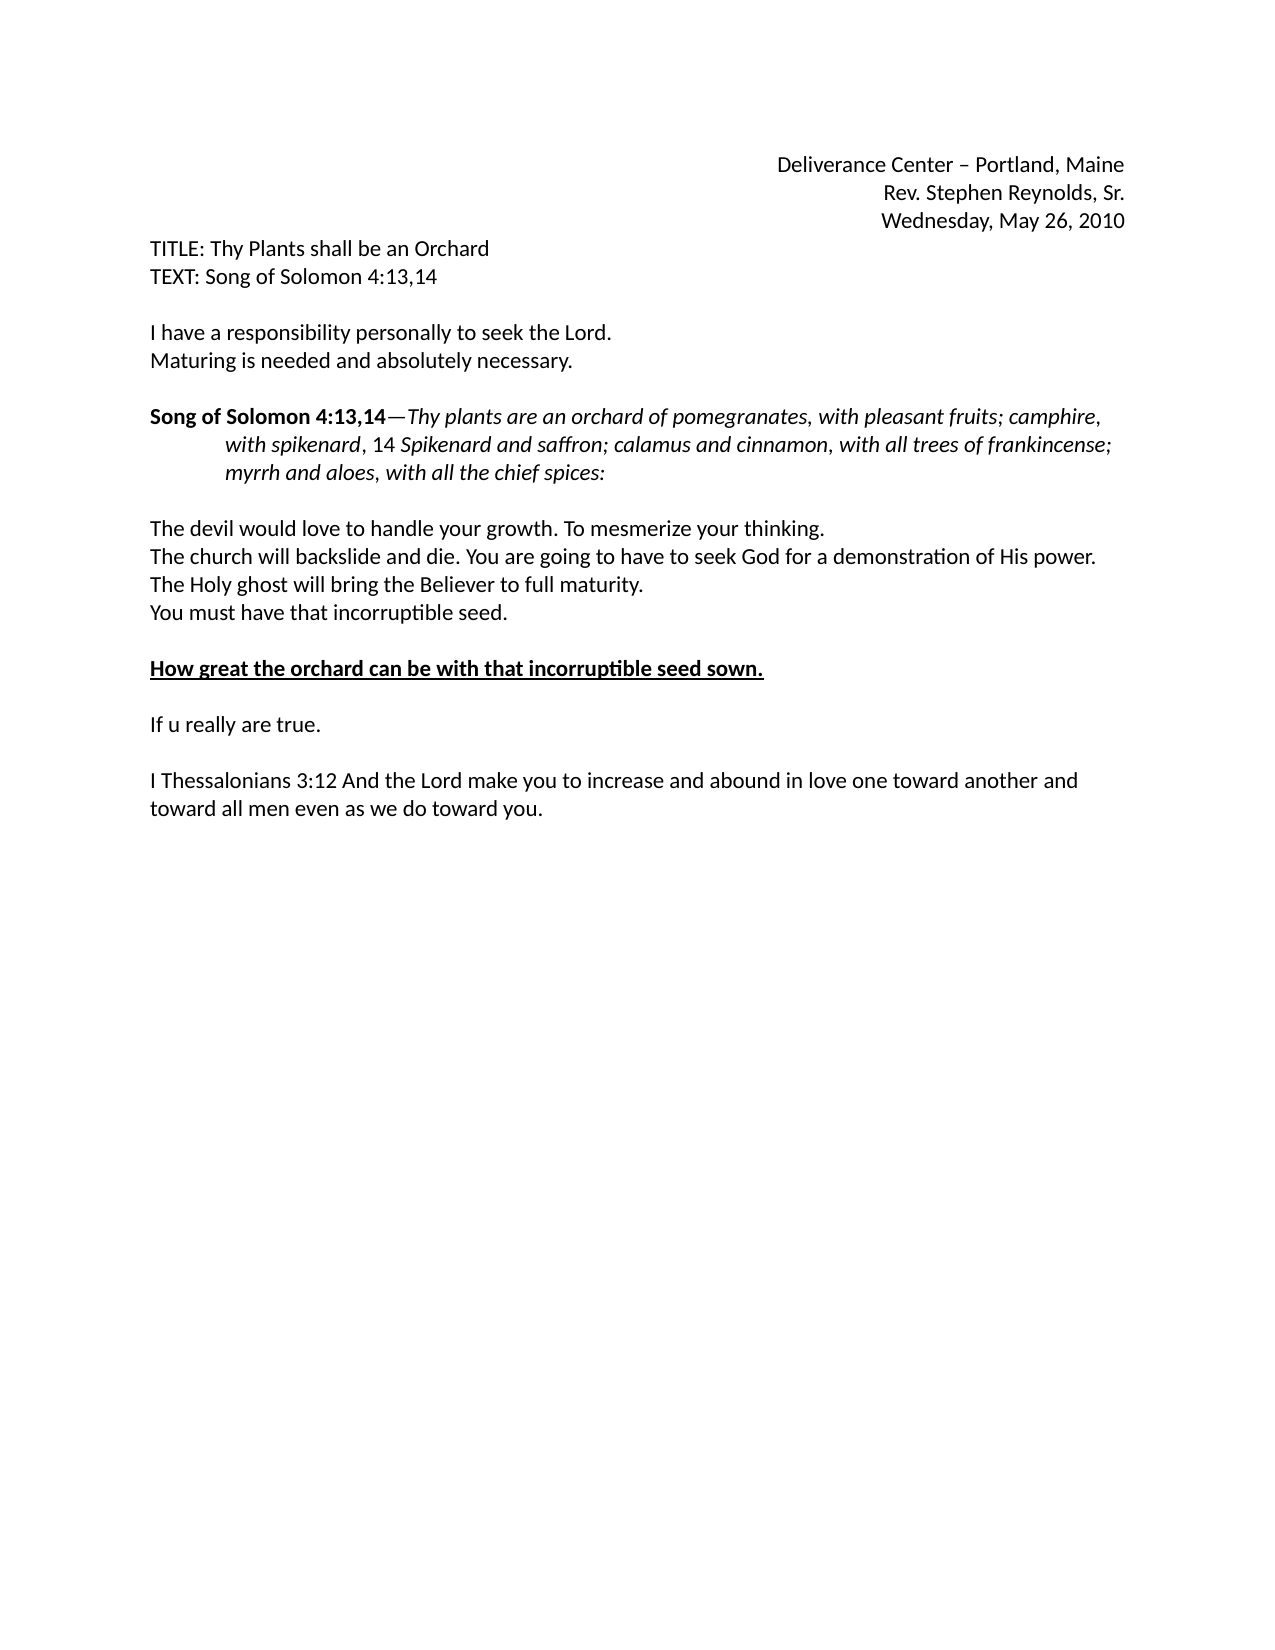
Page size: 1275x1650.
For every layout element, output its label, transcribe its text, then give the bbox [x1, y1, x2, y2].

text I Thessalonians 3:12 And the Lord make you to increase and abound in love one toward another and toward all men even as we do toward you. [150, 766, 1125, 822]
text Wednesday, May 26, 2010 [150, 206, 1125, 234]
text The devil would love to handle your growth. To mesmerize your thinking. [150, 514, 1125, 542]
text The Holy ghost will bring the Believer to full maturity. [150, 570, 1125, 598]
text Song of Solomon 4:13,14—Thy plants are an orchard of pomegranates, with pleasant fruits; camphire, with spikenard, 14 Spikenard and saffron; calamus and cinnamon, with all trees of frankincense; myrrh and aloes, with all the chief spices: [150, 402, 1125, 486]
text Rev. Stephen Reynolds, Sr. [150, 178, 1125, 206]
text Deliverance Center – Portland, Maine [150, 150, 1125, 178]
text If u really are true. [150, 710, 1125, 738]
text You must have that incorruptible seed. [150, 598, 1125, 626]
text TITLE: Thy Plants shall be an Orchard [150, 234, 1125, 262]
text How great the orchard can be with that incorruptible seed sown. [150, 654, 1125, 682]
text The church will backslide and die. You are going to have to seek God for a demonstration of His power. [150, 542, 1125, 570]
text Maturing is needed and absolutely necessary. [150, 346, 1125, 374]
text I have a responsibility personally to seek the Lord. [150, 318, 1125, 346]
text TEXT: Song of Solomon 4:13,14 [150, 262, 1125, 290]
